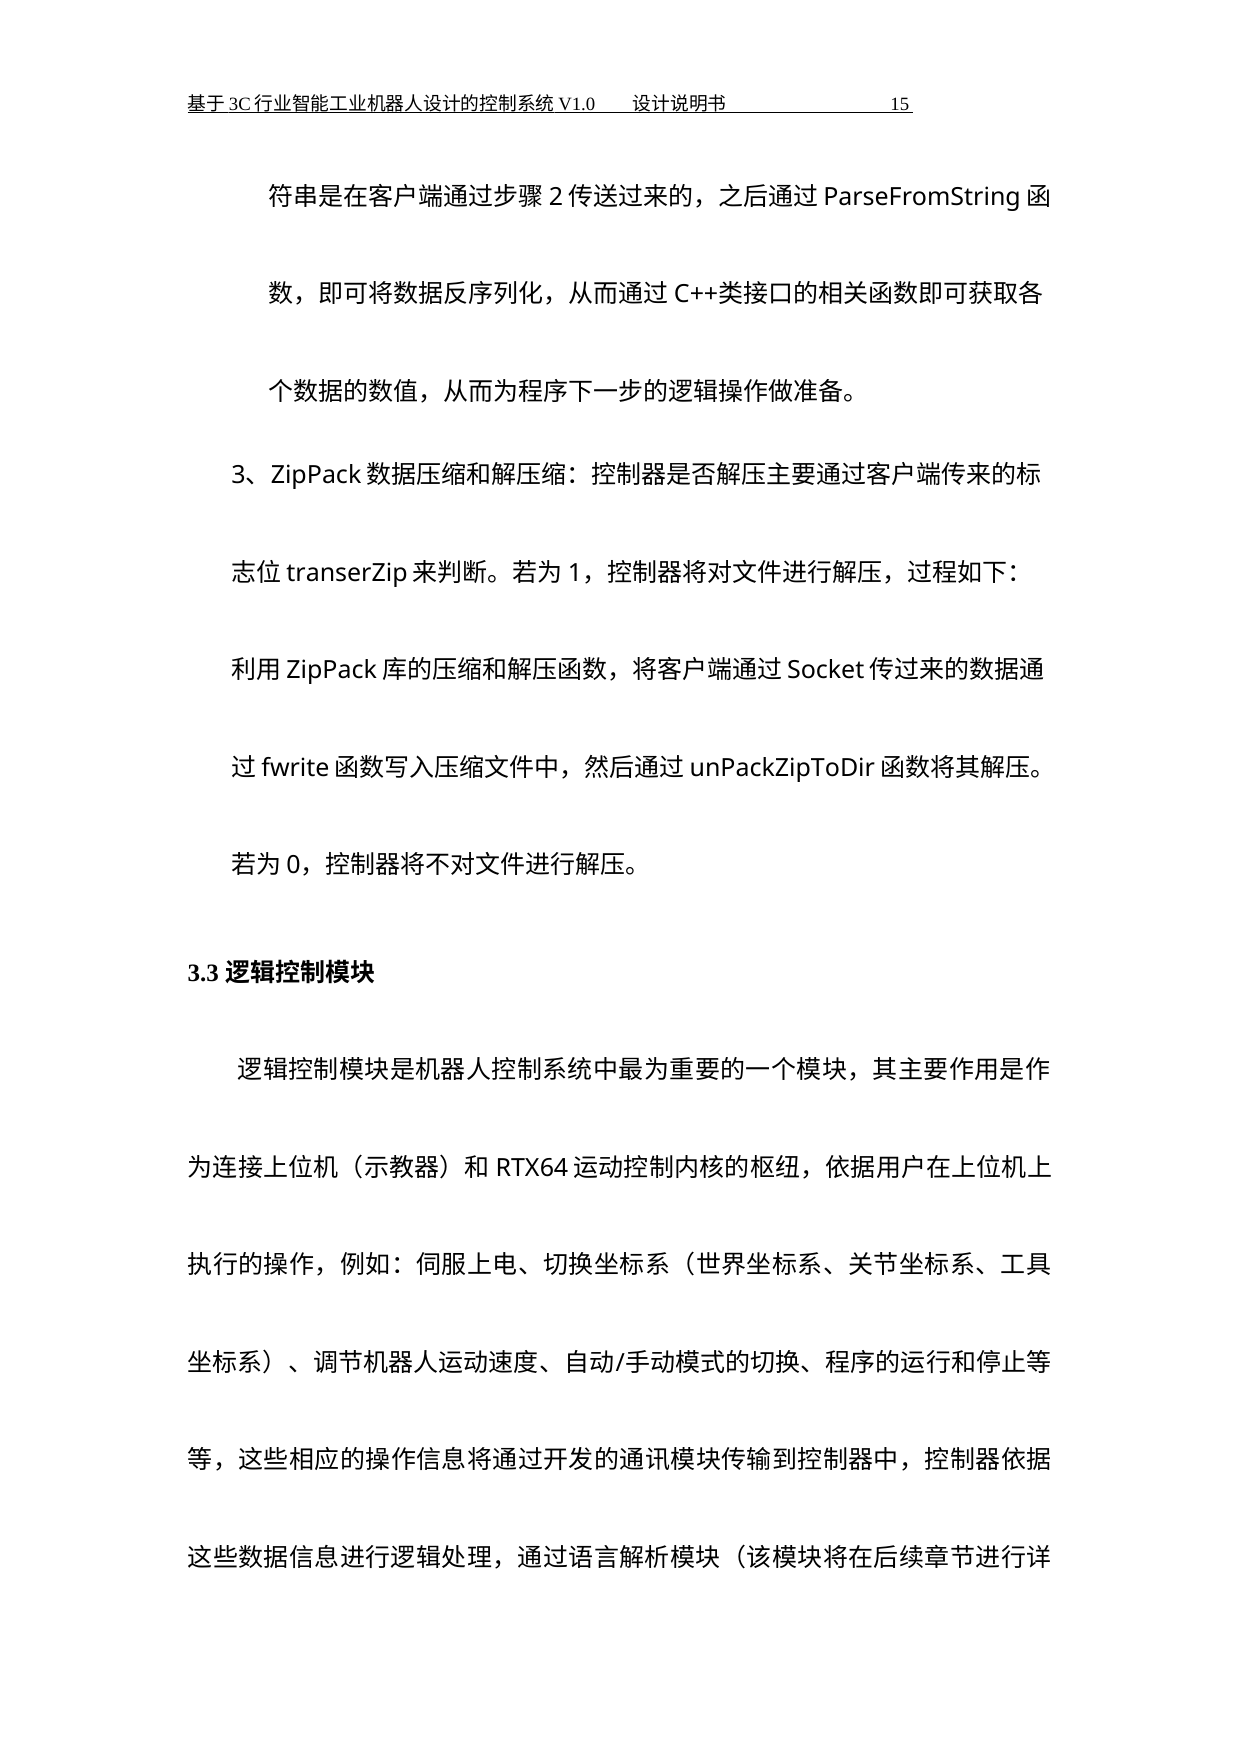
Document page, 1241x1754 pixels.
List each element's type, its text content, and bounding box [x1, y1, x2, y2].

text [187, 1035, 1053, 1588]
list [231, 162, 1053, 422]
text 3、ZipPack数据压缩和解压缩：控制器是否解压主要通过客户端传来的标志位transerZip来判断。若为1，控制器将对文件进行解压，过程如下：利用ZipPack库的压缩和解压函数，将客户端通过Socket传过来的数据通过fwrite函数写入压缩文件中，然后通过unPackZipToDir函数将其解压。若为0，控制器将不对文件进行解压。 [231, 440, 1053, 895]
subtitle 3.3 逻辑控制模块 [187, 938, 1053, 1003]
